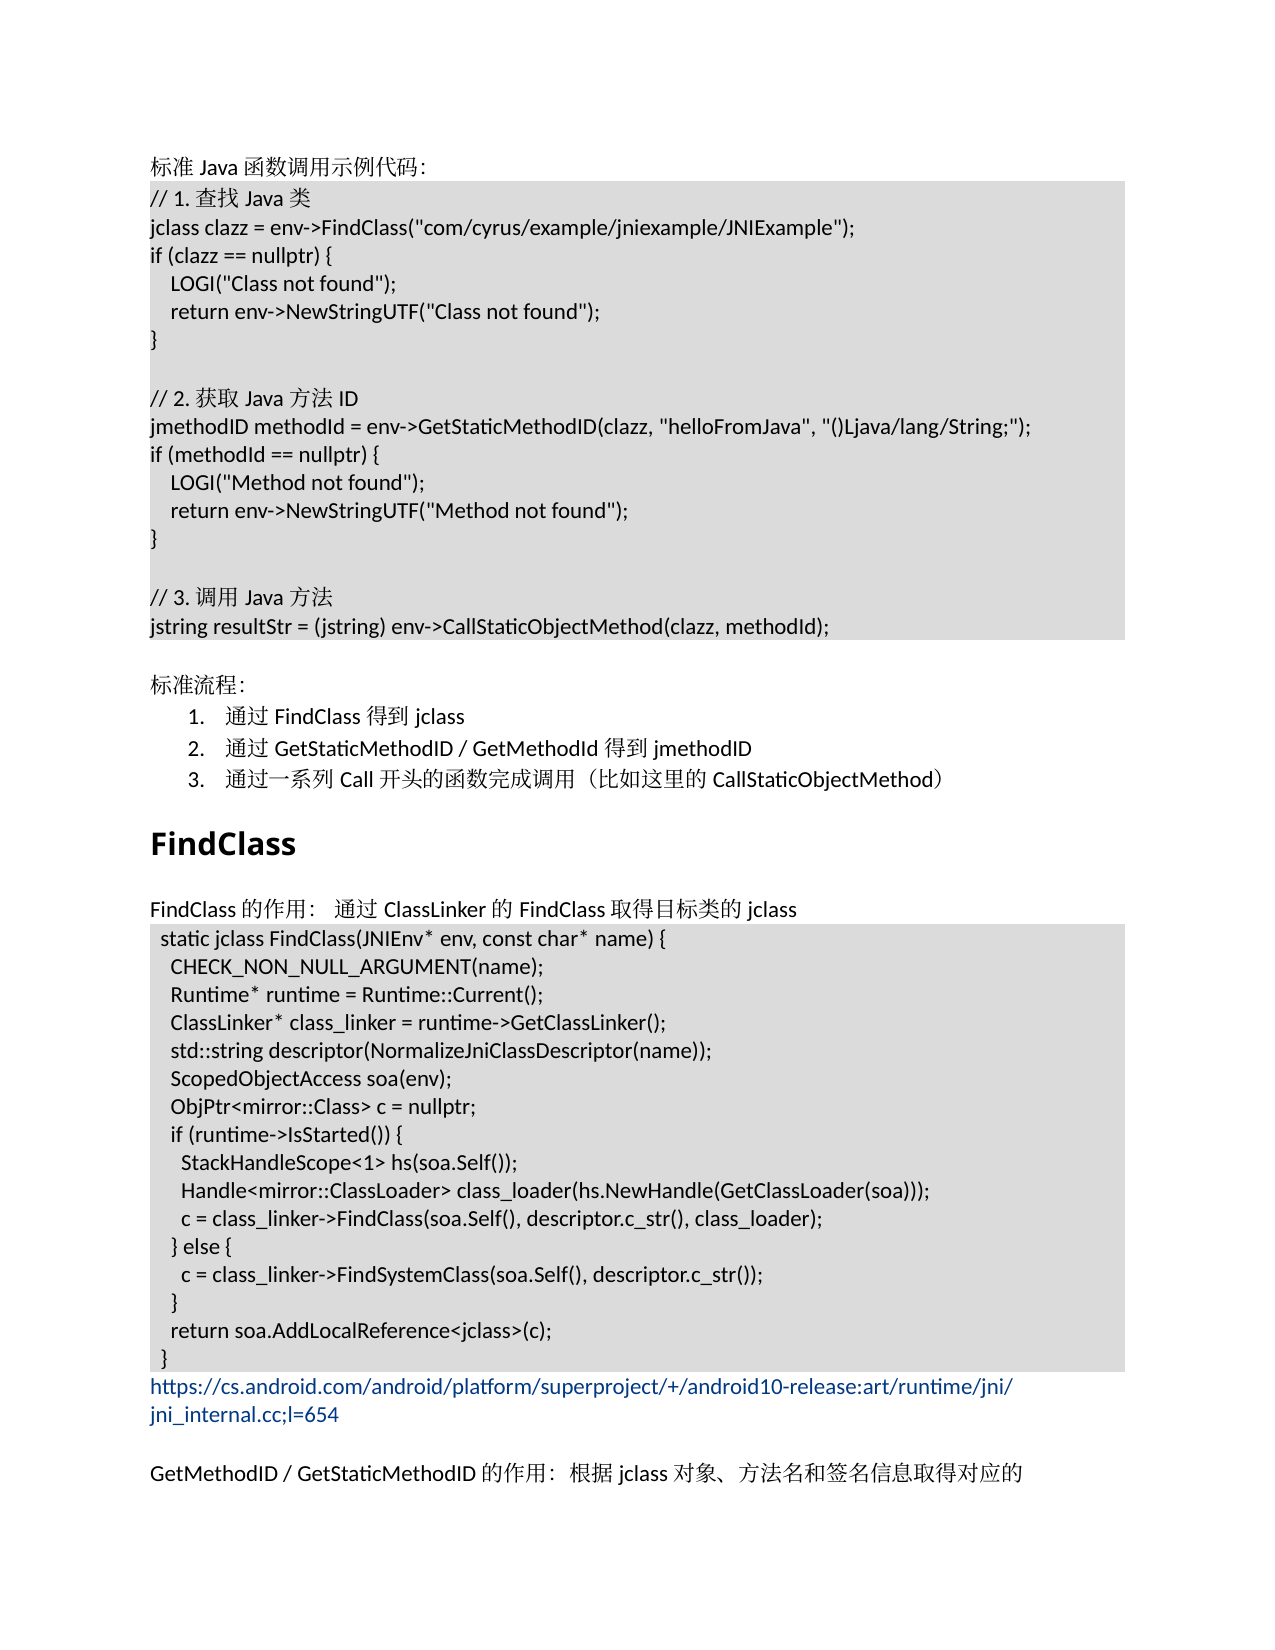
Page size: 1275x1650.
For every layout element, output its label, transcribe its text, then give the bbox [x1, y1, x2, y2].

text LOGI("Class not found"); [150, 269, 1125, 297]
text if (runtime->IsStarted()) { [150, 1120, 1125, 1148]
text // 1. 查找 Java 类 [150, 181, 1125, 213]
text jmethodID methodId = env->GetStaticMethodID(clazz, "helloFromJava", "()Ljava/lang/String;"); [150, 412, 1125, 441]
text return env->NewStringUTF("Class not found"); [150, 297, 1125, 325]
text } [150, 1344, 1125, 1372]
text c = class_linker->FindSystemClass(soa.Self(), descriptor.c_str()); [150, 1260, 1125, 1288]
text StackHandleScope<1> hs(soa.Self()); [150, 1148, 1125, 1176]
text 标准流程： [150, 668, 1125, 699]
text std::string descriptor(NormalizeJniClassDescriptor(name)); [150, 1036, 1125, 1064]
list 通过 GetStaticMethodID / GetMethodId 得到 jmethodID [187, 731, 1125, 762]
text https://cs.android.com/android/platform/superproject/+/android10-release:art/runtime/jni/jni_internal.cc;l=654 [150, 1372, 1125, 1428]
text Runtime* runtime = Runtime::Current(); [150, 980, 1125, 1008]
text static jclass FindClass(JNIEnv* env, const char* name) { [150, 924, 1125, 952]
text 标准 Java 函数调用示例代码： [150, 150, 1125, 181]
text return env->NewStringUTF("Method not found"); [150, 497, 1125, 524]
text return soa.AddLocalReference<jclass>(c); [150, 1316, 1125, 1344]
text c = class_linker->FindClass(soa.Self(), descriptor.c_str(), class_loader); [150, 1204, 1125, 1232]
text jclass clazz = env->FindClass("com/cyrus/example/jniexample/JNIExample"); [150, 213, 1125, 241]
text } else { [150, 1232, 1125, 1260]
text Handle<mirror::ClassLoader> class_loader(hs.NewHandle(GetClassLoader(soa))); [150, 1176, 1125, 1204]
text if (methodId == nullptr) { [150, 441, 1125, 468]
text FindClass 的作用： 通过 ClassLinker 的 FindClass 取得目标类的 jclass [150, 893, 1125, 924]
text jstring resultStr = (jstring) env->CallStaticObjectMethod(clazz, methodId); [150, 612, 1125, 640]
text LOGI("Method not found"); [150, 468, 1125, 497]
text ObjPtr<mirror::Class> c = nullptr; [150, 1092, 1125, 1120]
text // 2. 获取 Java 方法 ID [150, 381, 1125, 412]
text } [150, 524, 1125, 553]
text if (clazz == nullptr) { [150, 241, 1125, 269]
text } [150, 325, 1125, 353]
list 通过 FindClass 得到 jclass [187, 699, 1125, 731]
text // 3. 调用 Java 方法 [150, 581, 1125, 612]
text ClassLinker* class_linker = runtime->GetClassLinker(); [150, 1008, 1125, 1036]
text } [150, 1288, 1125, 1316]
text CHECK_NON_NULL_ARGUMENT(name); [150, 952, 1125, 980]
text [150, 1456, 1125, 1488]
list 通过一系列 Call 开头的函数完成调用（比如这里的 CallStaticObjectMethod） [187, 762, 1125, 794]
text ScopedObjectAccess soa(env); [150, 1064, 1125, 1092]
